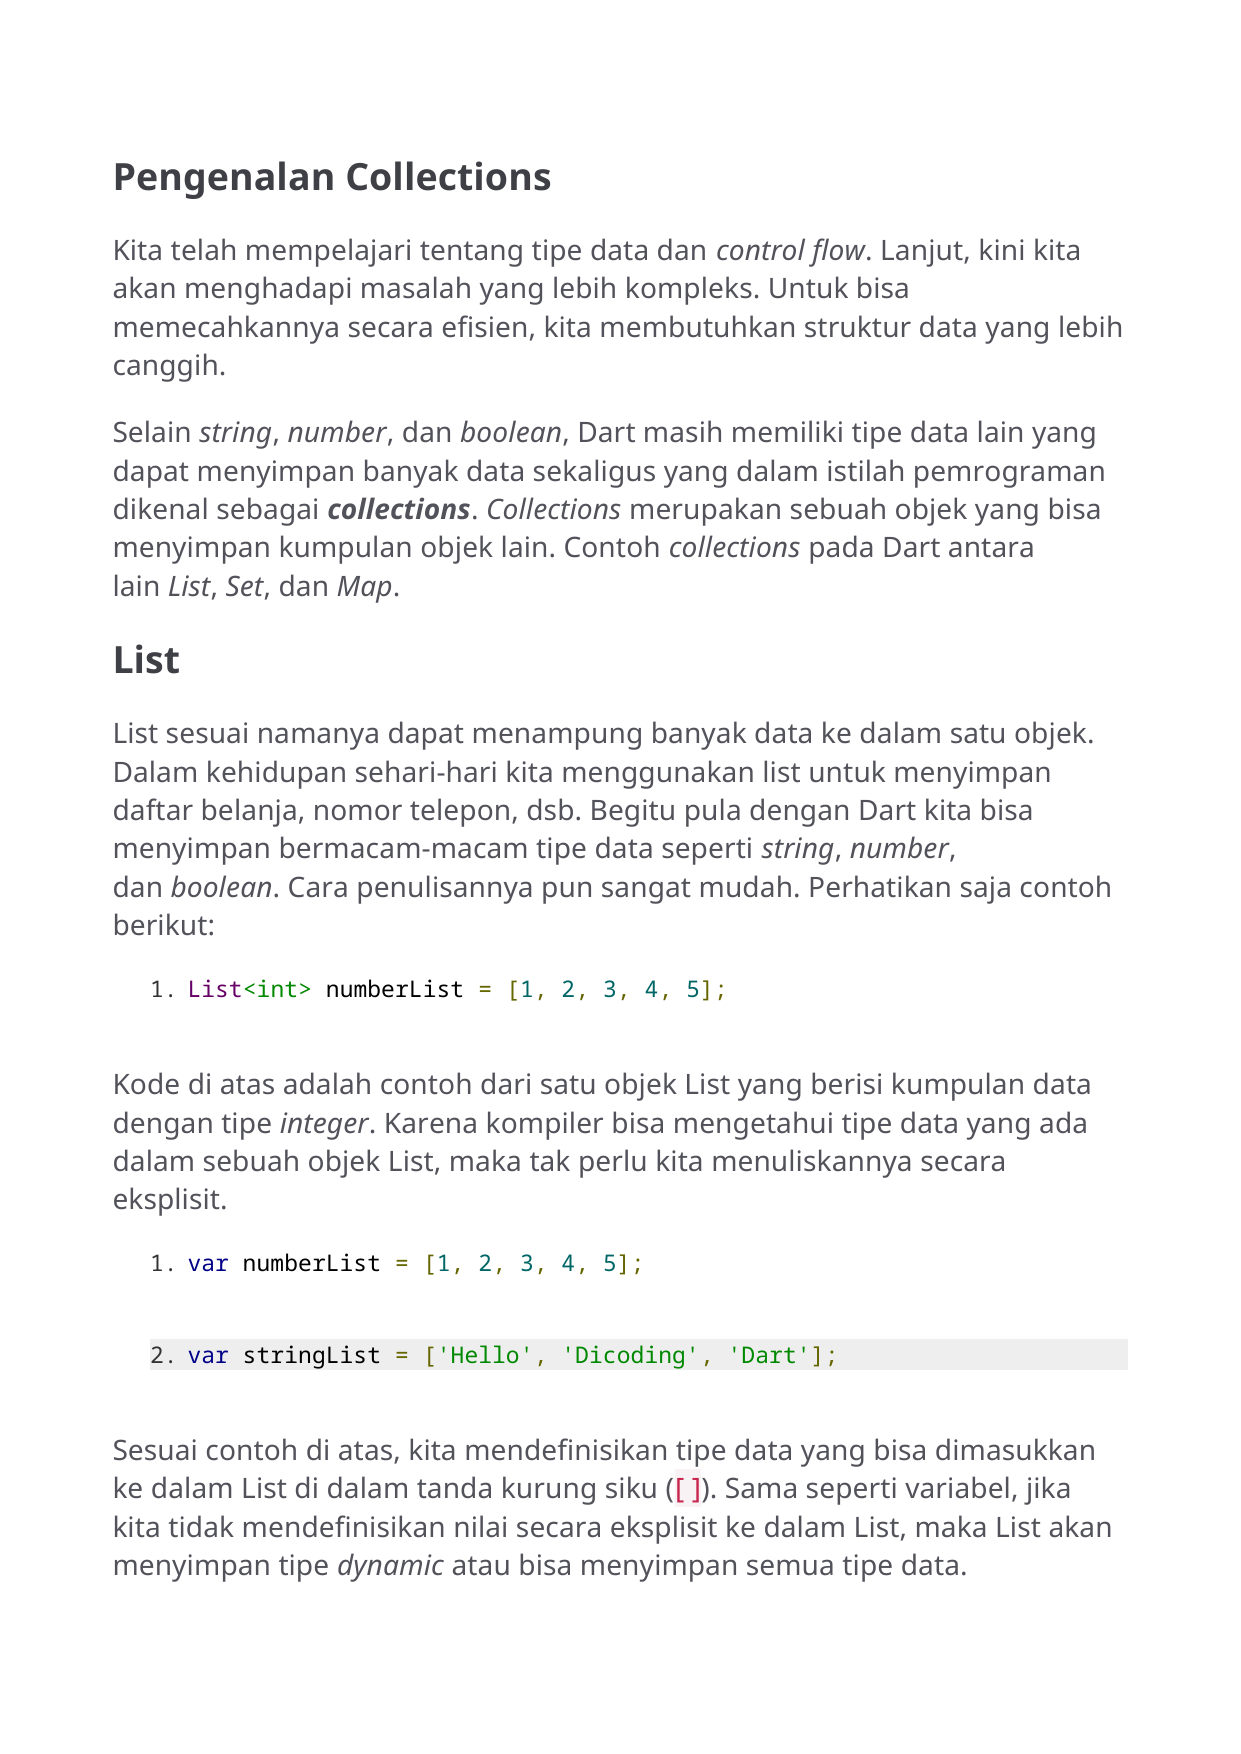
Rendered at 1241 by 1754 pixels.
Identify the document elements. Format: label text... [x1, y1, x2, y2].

text List sesuai namanya dapat menampung banyak data ke dalam satu objek. Dalam kehidupan sehari-hari kita menggunakan list untuk menyimpan daftar belanja, nomor telepon, dsb. Begitu pula dengan Dart kita bisa menyimpan bermacam-macam tipe data seperti string, number, dan boolean. Cara penulisannya pun sangat mudah. Perhatikan saja contoh berikut: [112, 714, 1128, 944]
list var numberList = [1, 2, 3, 4, 5]; [150, 1247, 1128, 1278]
text Kita telah mempelajari tentang tipe data dan control flow. Lanjut, kini kita akan menghadapi masalah yang lebih kompleks. Untuk bisa memecahkannya secara efisien, kita membutuhkan struktur data yang lebih canggih. [112, 230, 1128, 383]
text Sesuai contoh di atas, kita mendefinisikan tipe data yang bisa dimasukkan ke dalam List di dalam tanda kurung siku ([ ]). Sama seperti variabel, jika kita tidak mendefinisikan nilai secara eksplisit ke dalam List, maka List akan menyimpan tipe dynamic atau bisa menyimpan semua tipe data. [112, 1430, 1128, 1584]
text Pengenalan Collections [112, 150, 1128, 201]
list var stringList = ['Hello', 'Dicoding', 'Dart']; [150, 1339, 1128, 1370]
text Kode di atas adalah contoh dari satu objek List yang berisi kumpulan data dengan tipe integer. Karena kompiler bisa mengetahui tipe data yang ada dalam sebuah objek List, maka tak perlu kita menuliskannya secara eksplisit. [112, 1064, 1128, 1218]
text Selain string, number, dan boolean, Dart masih memiliki tipe data lain yang dapat menyimpan banyak data sekaligus yang dalam istilah pemrograman dikenal sebagai collections. Collections merupakan sebuah objek yang bisa menyimpan kumpulan objek lain. Contoh collections pada Dart antara lain List, Set, dan Map. [112, 413, 1128, 604]
subtitle List [112, 633, 1128, 684]
list List<int> numberList = [1, 2, 3, 4, 5]; [150, 973, 1128, 1004]
